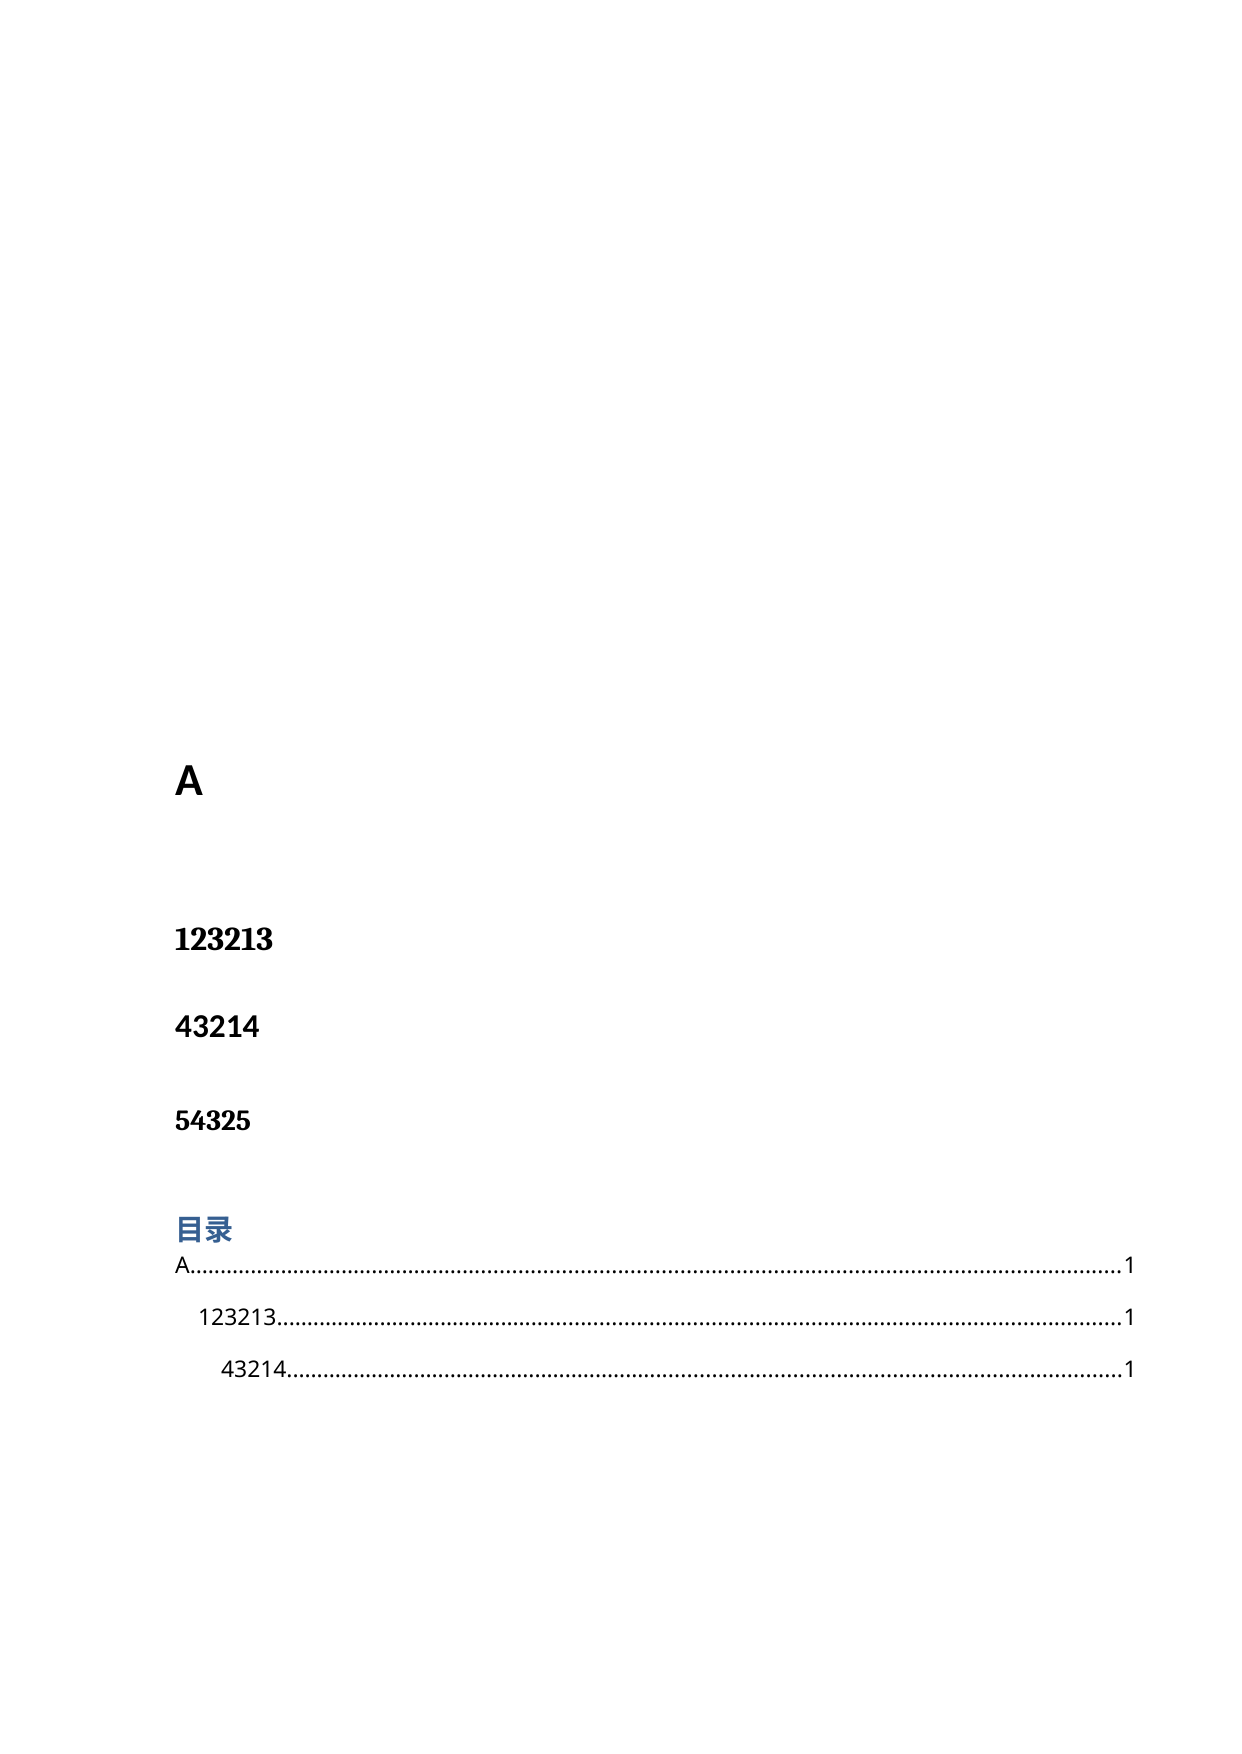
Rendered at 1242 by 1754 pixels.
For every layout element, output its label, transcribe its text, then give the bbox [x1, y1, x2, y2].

subtitle 54325 [175, 1104, 1137, 1138]
subtitle 123213 [175, 920, 1137, 958]
subtitle A [175, 751, 1137, 807]
subtitle 43214 [175, 1004, 1137, 1045]
